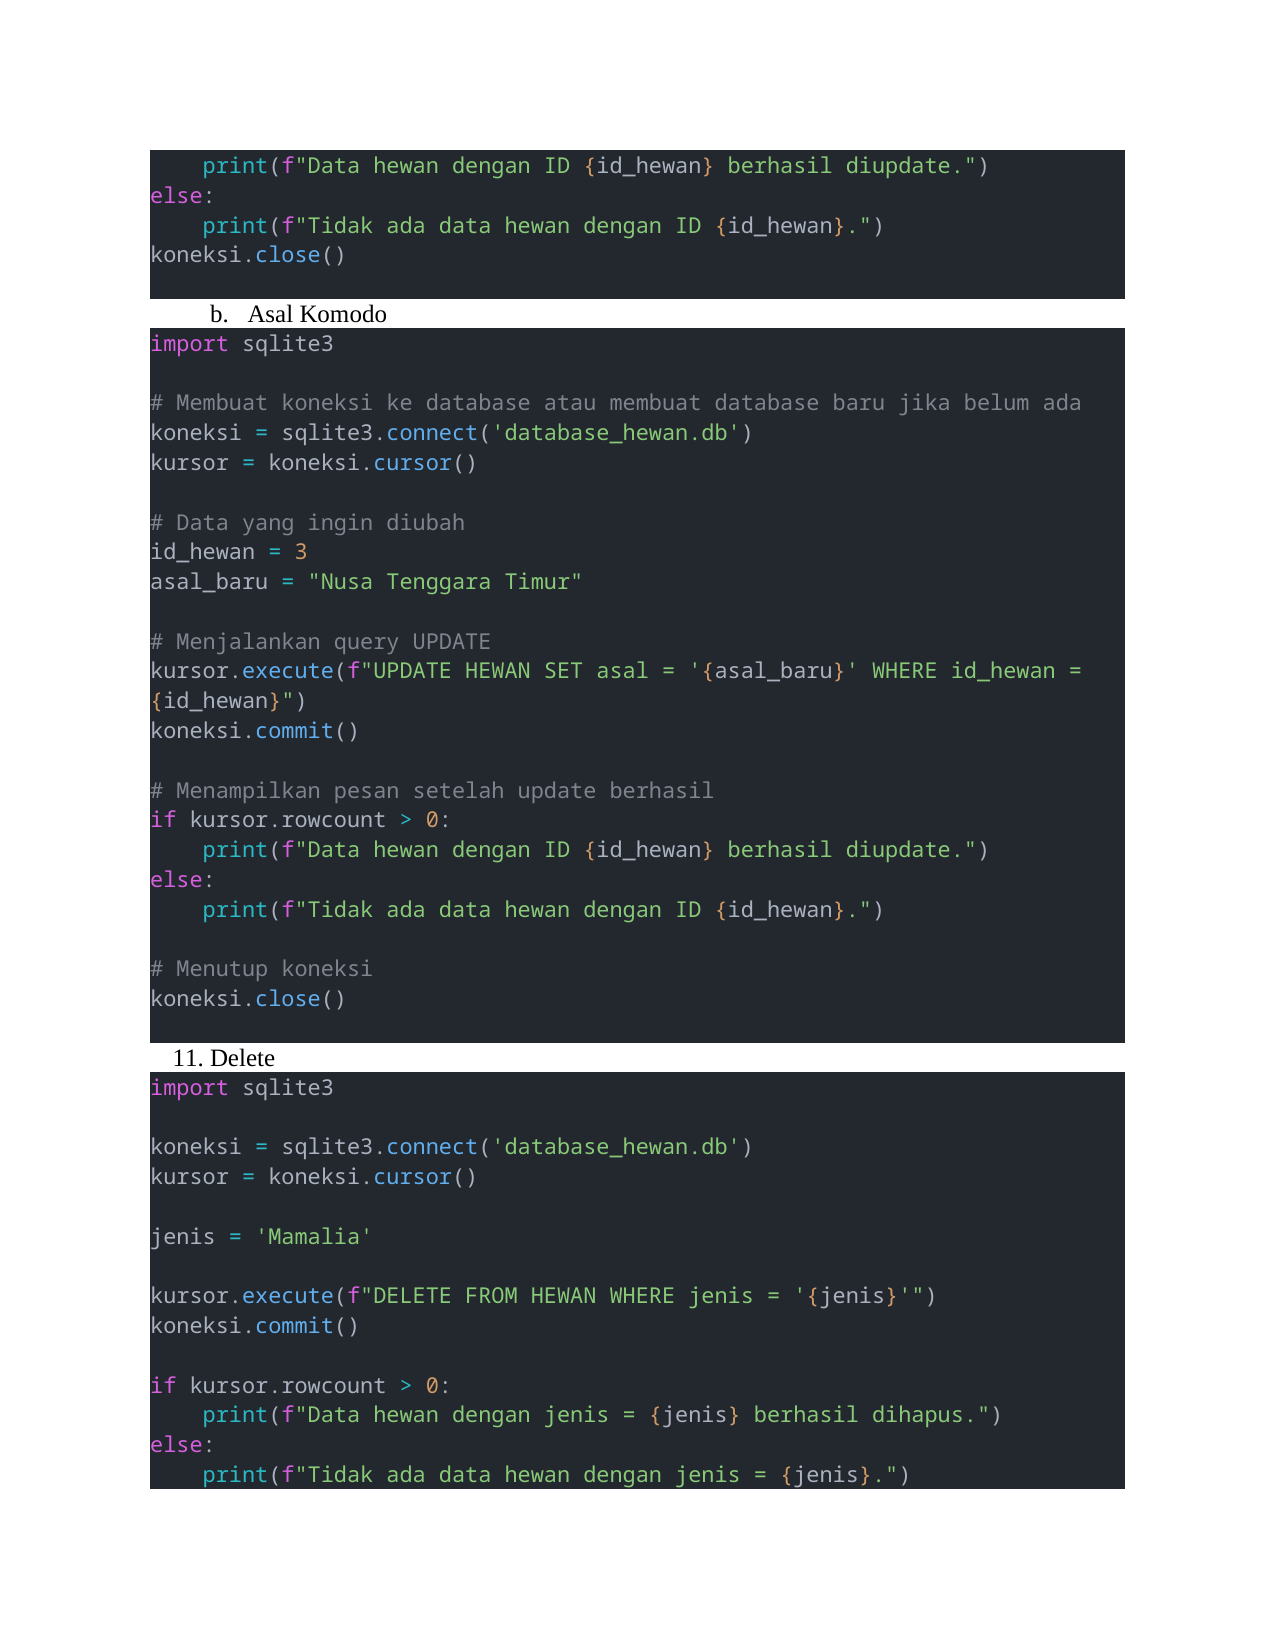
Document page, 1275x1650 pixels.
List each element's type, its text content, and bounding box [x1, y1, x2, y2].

list Asal Komodo [210, 299, 1125, 328]
text asal_baru = "Nusa Tenggara Timur" [150, 566, 1125, 596]
text print(f"Tidak ada data hewan dengan ID {id_hewan}.") [150, 209, 1125, 239]
text kursor = koneksi.cursor() [150, 1161, 1125, 1191]
text # Menampilkan pesan setelah update berhasil [150, 775, 1125, 804]
list Delete [172, 1043, 1125, 1072]
text if kursor.rowcount > 0: [150, 804, 1125, 834]
text if kursor.rowcount > 0: [150, 1369, 1125, 1399]
text print(f"Data hewan dengan ID {id_hewan} berhasil diupdate.") [150, 834, 1125, 864]
text print(f"Data hewan dengan jenis = {jenis} berhasil dihapus.") [150, 1399, 1125, 1429]
text else: [150, 180, 1125, 209]
text kursor = koneksi.cursor() [150, 447, 1125, 477]
text kursor.execute(f"DELETE FROM HEWAN WHERE jenis = '{jenis}'") [150, 1280, 1125, 1310]
text jenis = 'Mamalia' [150, 1221, 1125, 1250]
text else: [150, 1429, 1125, 1459]
text print(f"Tidak ada data hewan dengan ID {id_hewan}.") [150, 894, 1125, 924]
text # Menutup koneksi [150, 953, 1125, 983]
text import sqlite3 [150, 1072, 1125, 1101]
text id_hewan = 3 [150, 536, 1125, 566]
text # Data yang ingin diubah [150, 507, 1125, 536]
text print(f"Tidak ada data hewan dengan jenis = {jenis}.") [150, 1459, 1125, 1489]
text koneksi.close() [150, 983, 1125, 1013]
text import sqlite3 [150, 328, 1125, 358]
text # Menjalankan query UPDATE [150, 626, 1125, 656]
text koneksi.commit() [150, 1310, 1125, 1340]
text koneksi.commit() [150, 715, 1125, 745]
text koneksi = sqlite3.connect('database_hewan.db') [150, 417, 1125, 447]
text # Membuat koneksi ke database atau membuat database baru jika belum ada [150, 387, 1125, 417]
text else: [150, 864, 1125, 894]
text koneksi.close() [150, 239, 1125, 269]
text print(f"Data hewan dengan ID {id_hewan} berhasil diupdate.") [150, 150, 1125, 180]
text kursor.execute(f"UPDATE HEWAN SET asal = '{asal_baru}' WHERE id_hewan = {id_hewan}") [150, 656, 1125, 715]
text koneksi = sqlite3.connect('database_hewan.db') [150, 1131, 1125, 1161]
